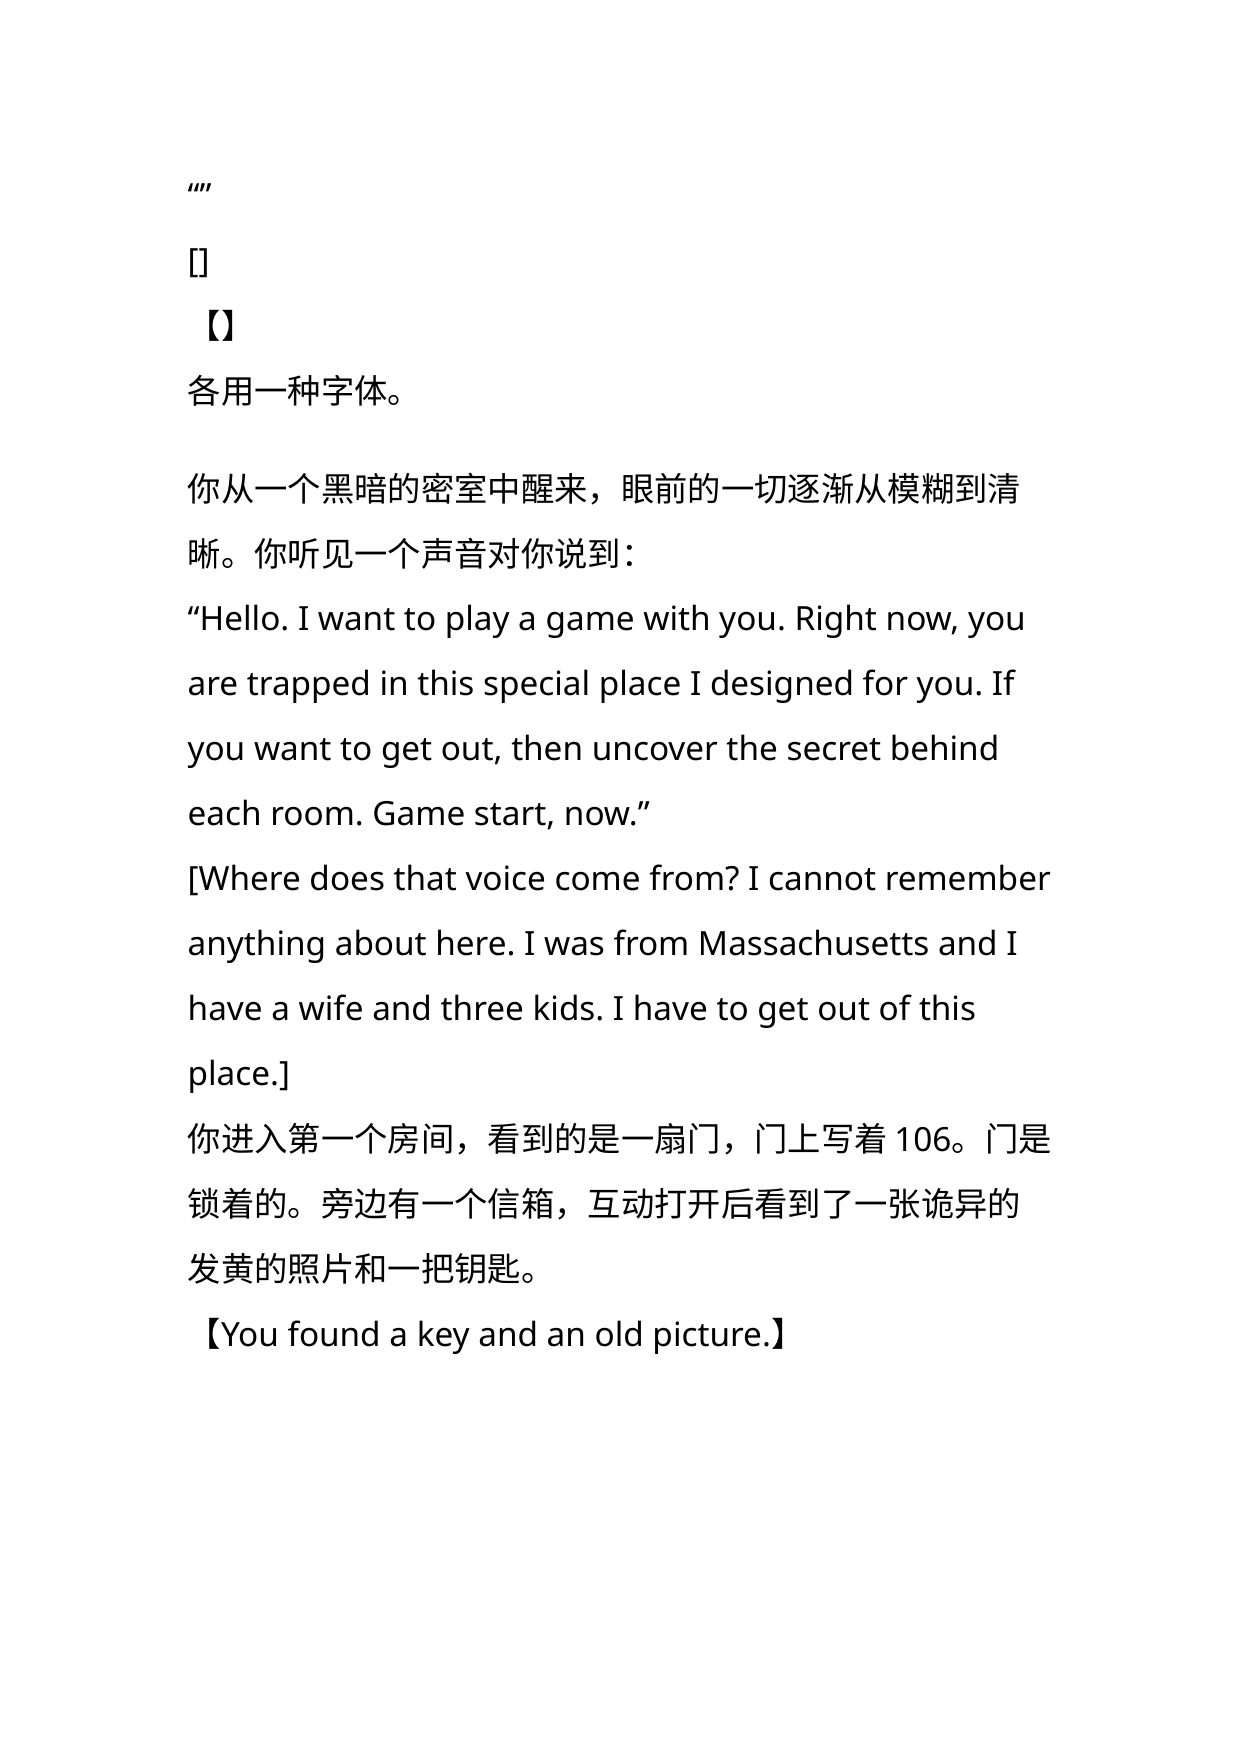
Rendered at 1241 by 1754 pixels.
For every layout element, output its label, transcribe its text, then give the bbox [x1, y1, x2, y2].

text 你从一个黑暗的密室中醒来，眼前的一切逐渐从模糊到清晰。你听见一个声音对你说到： [187, 454, 1053, 584]
text 【You found a key and an old picture.】 [187, 1299, 1053, 1364]
text 各用一种字体。 [187, 357, 1053, 422]
text [] [187, 227, 1053, 292]
text [Where does that voice come from? I cannot remember anything about here. I was from Massachusetts and I have a wife and three kids. I have to get out of this place.] [187, 844, 1053, 1104]
text “” [187, 162, 1053, 227]
text “Hello. I want to play a game with you. Right now, you are trapped in this special place I designed for you. If you want to get out, then uncover the secret behind each room. Game start, now.” [187, 584, 1053, 844]
text 你进入第一个房间，看到的是一扇门，门上写着106。门是锁着的。旁边有一个信箱，互动打开后看到了一张诡异的发黄的照片和一把钥匙。 [187, 1104, 1053, 1299]
text 【】 [187, 292, 1053, 357]
